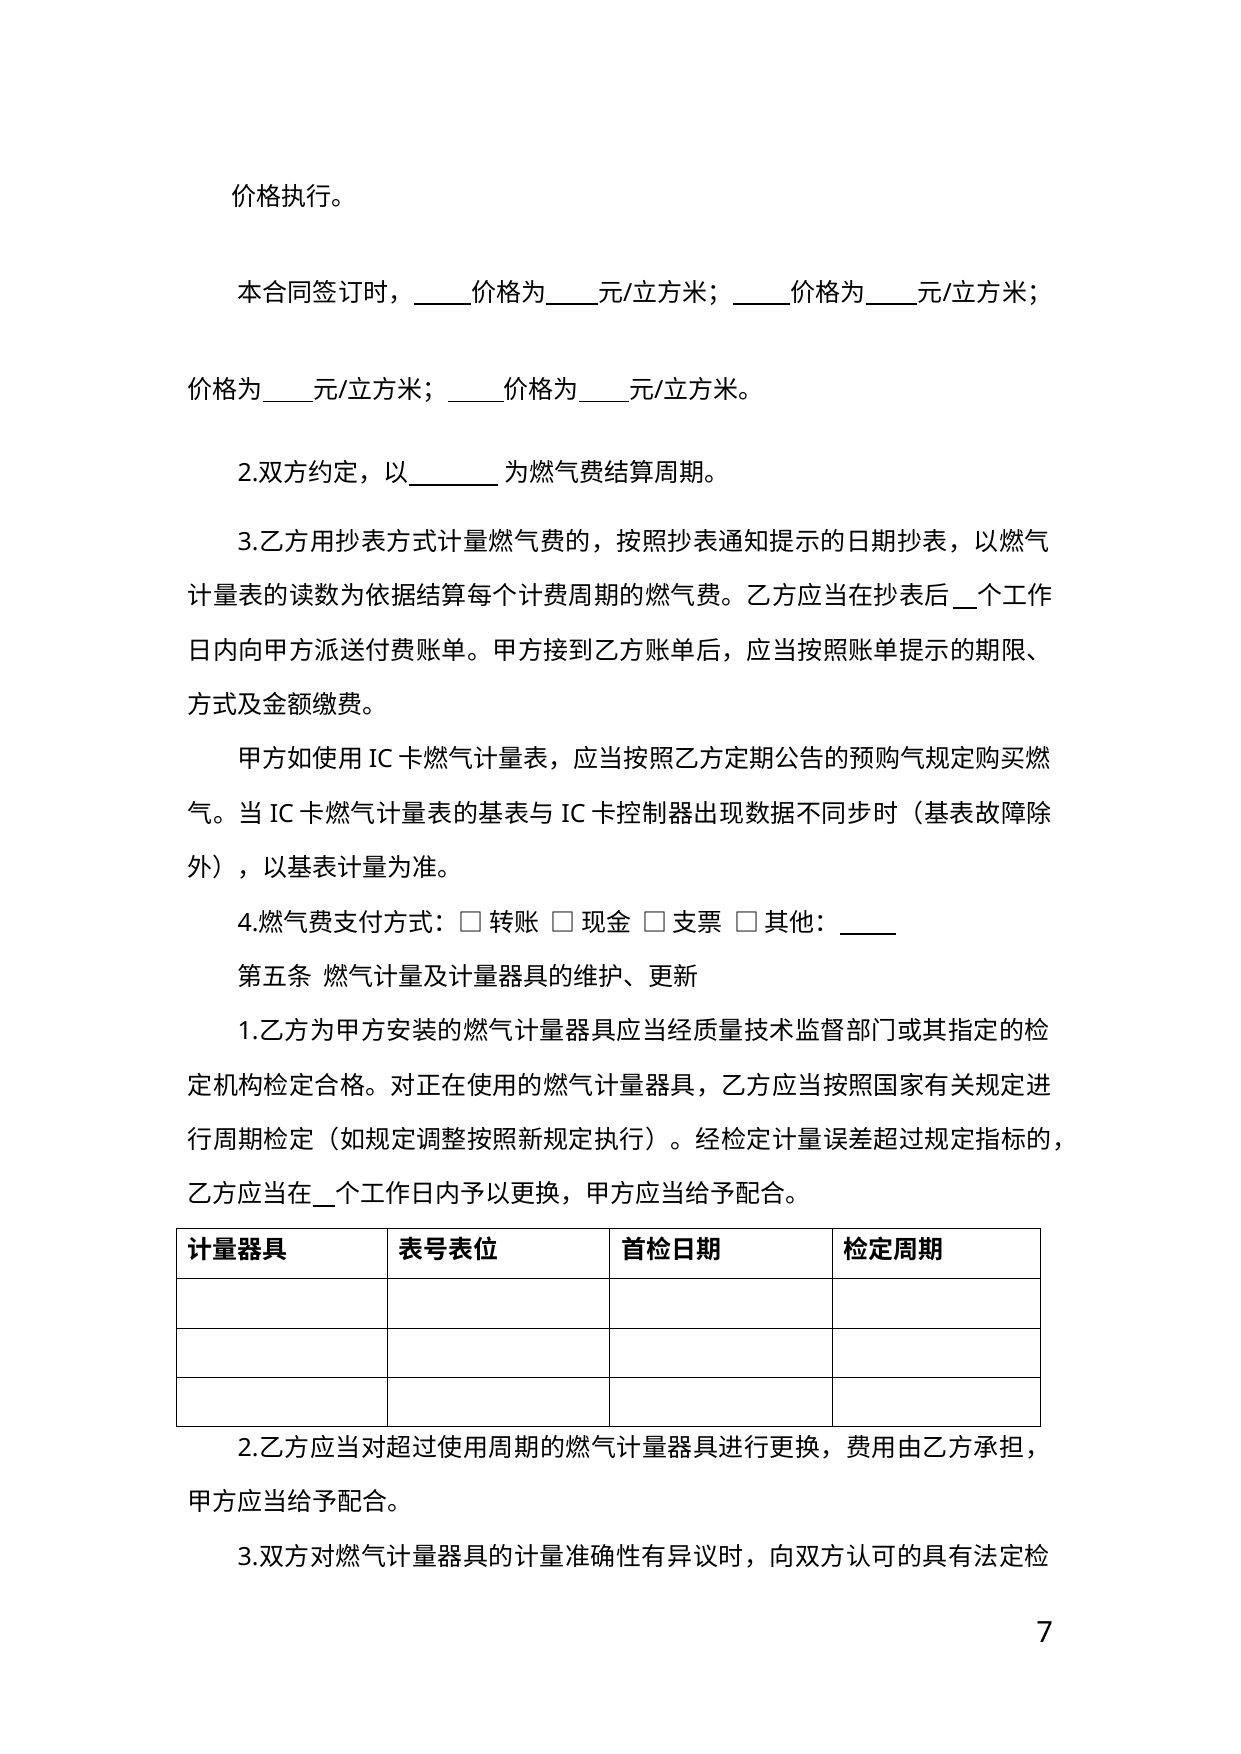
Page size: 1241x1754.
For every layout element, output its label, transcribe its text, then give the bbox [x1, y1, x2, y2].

text 3.乙方用抄表方式计量燃气费的，按照抄表通知提示的日期抄表，以燃气计量表的读数为依据结算每个计费周期的燃气费。乙方应当在抄表后 个工作日内向甲方派送付费账单。甲方接到乙方账单后，应当按照账单提示的期限、方式及金额缴费。 [187, 521, 1053, 721]
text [231, 162, 1053, 227]
table_header 首检日期 [610, 1229, 832, 1278]
text 2.乙方应当对超过使用周期的燃气计量器具进行更换，费用由乙方承担，甲方应当给予配合。 [187, 1427, 1053, 1518]
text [187, 1536, 1053, 1572]
table_cell [833, 1329, 1040, 1377]
table_cell [177, 1378, 387, 1426]
table_cell [610, 1279, 832, 1327]
table_cell [388, 1329, 609, 1377]
table_header 计量器具 [177, 1229, 387, 1278]
text 2.双方约定，以 为燃气费结算周期。 [187, 438, 1053, 503]
table_header 表号表位 [388, 1229, 609, 1278]
text 1.乙方为甲方安装的燃气计量器具应当经质量技术监督部门或其指定的检定机构检定合格。对正在使用的燃气计量器具，乙方应当按照国家有关规定进行周期检定（如规定调整按照新规定执行）。经检定计量误差超过规定指标的，乙方应当在 个工作日内予以更换，甲方应当给予配合。 [187, 1011, 1053, 1210]
table_cell [833, 1378, 1040, 1426]
table_cell [388, 1279, 609, 1327]
text 第五条 燃气计量及计量器具的维护、更新 [187, 956, 1053, 993]
text 本合同签订时， 价格为 元/立方米； 价格为 元/立方米； 价格为 元/立方米； 价格为 元/立方米。 [187, 258, 1053, 420]
table_cell [610, 1378, 832, 1426]
text 4.燃气费支付方式：□ 转账 □ 现金 □ 支票 □ 其他： [187, 902, 1053, 938]
table_cell [177, 1279, 387, 1327]
table_cell [388, 1378, 609, 1426]
table_cell [610, 1329, 832, 1377]
table_cell [833, 1279, 1040, 1327]
table_header 检定周期 [833, 1229, 1040, 1278]
table_cell [177, 1329, 387, 1377]
text 甲方如使用IC卡燃气计量表，应当按照乙方定期公告的预购气规定购买燃气。当IC卡燃气计量表的基表与IC卡控制器出现数据不同步时（基表故障除外），以基表计量为准。 [187, 739, 1053, 884]
